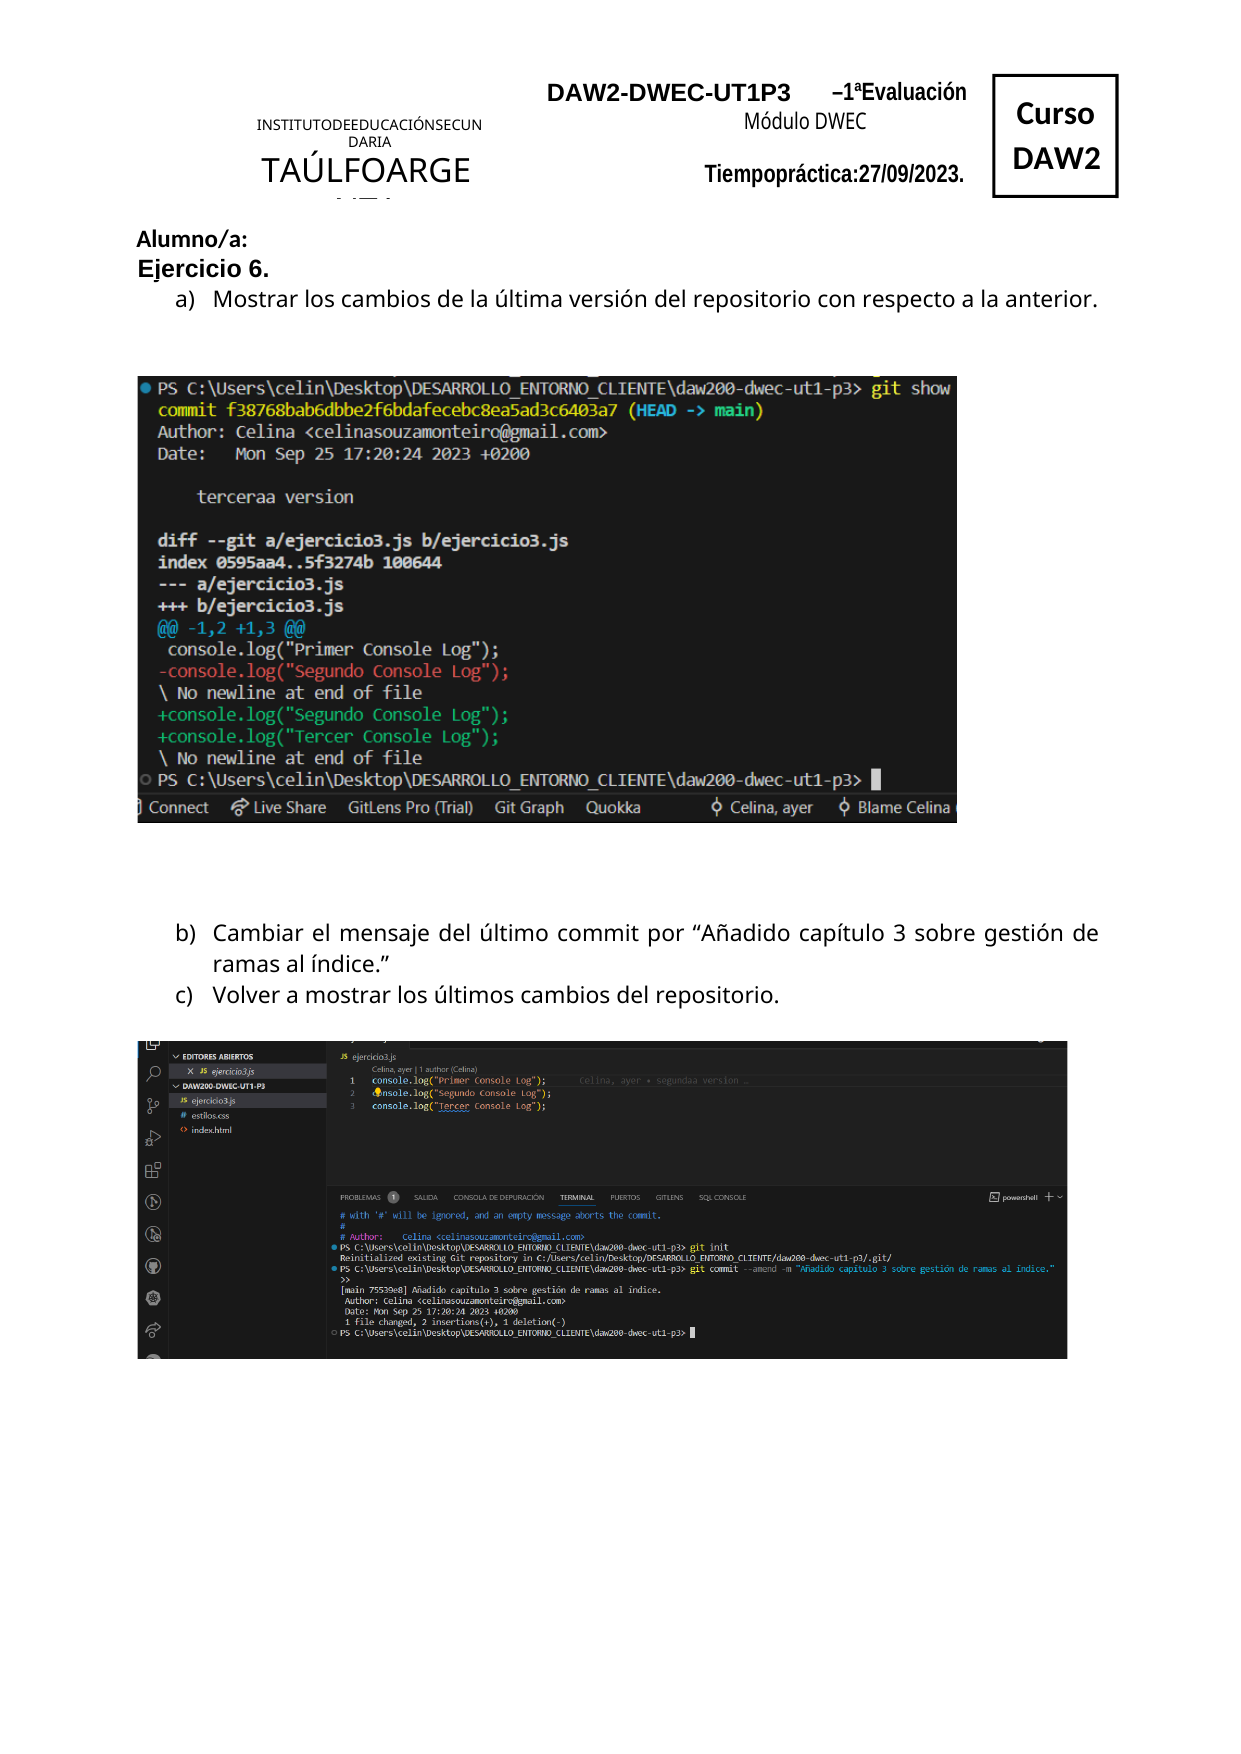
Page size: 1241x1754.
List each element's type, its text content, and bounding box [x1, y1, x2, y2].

picture [137, 1041, 1068, 1359]
list Mostrar los cambios de la última versión del repositorio con respecto a la anterior. [175, 283, 1101, 314]
picture [137, 376, 957, 823]
list Cambiar el mensaje del último commit por “Añadido capítulo 3 sobre gestión de ramas al índice.” [175, 916, 1101, 979]
subtitle Ejercicio 6. [137, 254, 1101, 283]
list Volver a mostrar los últimos cambios del repositorio. [175, 979, 1101, 1010]
